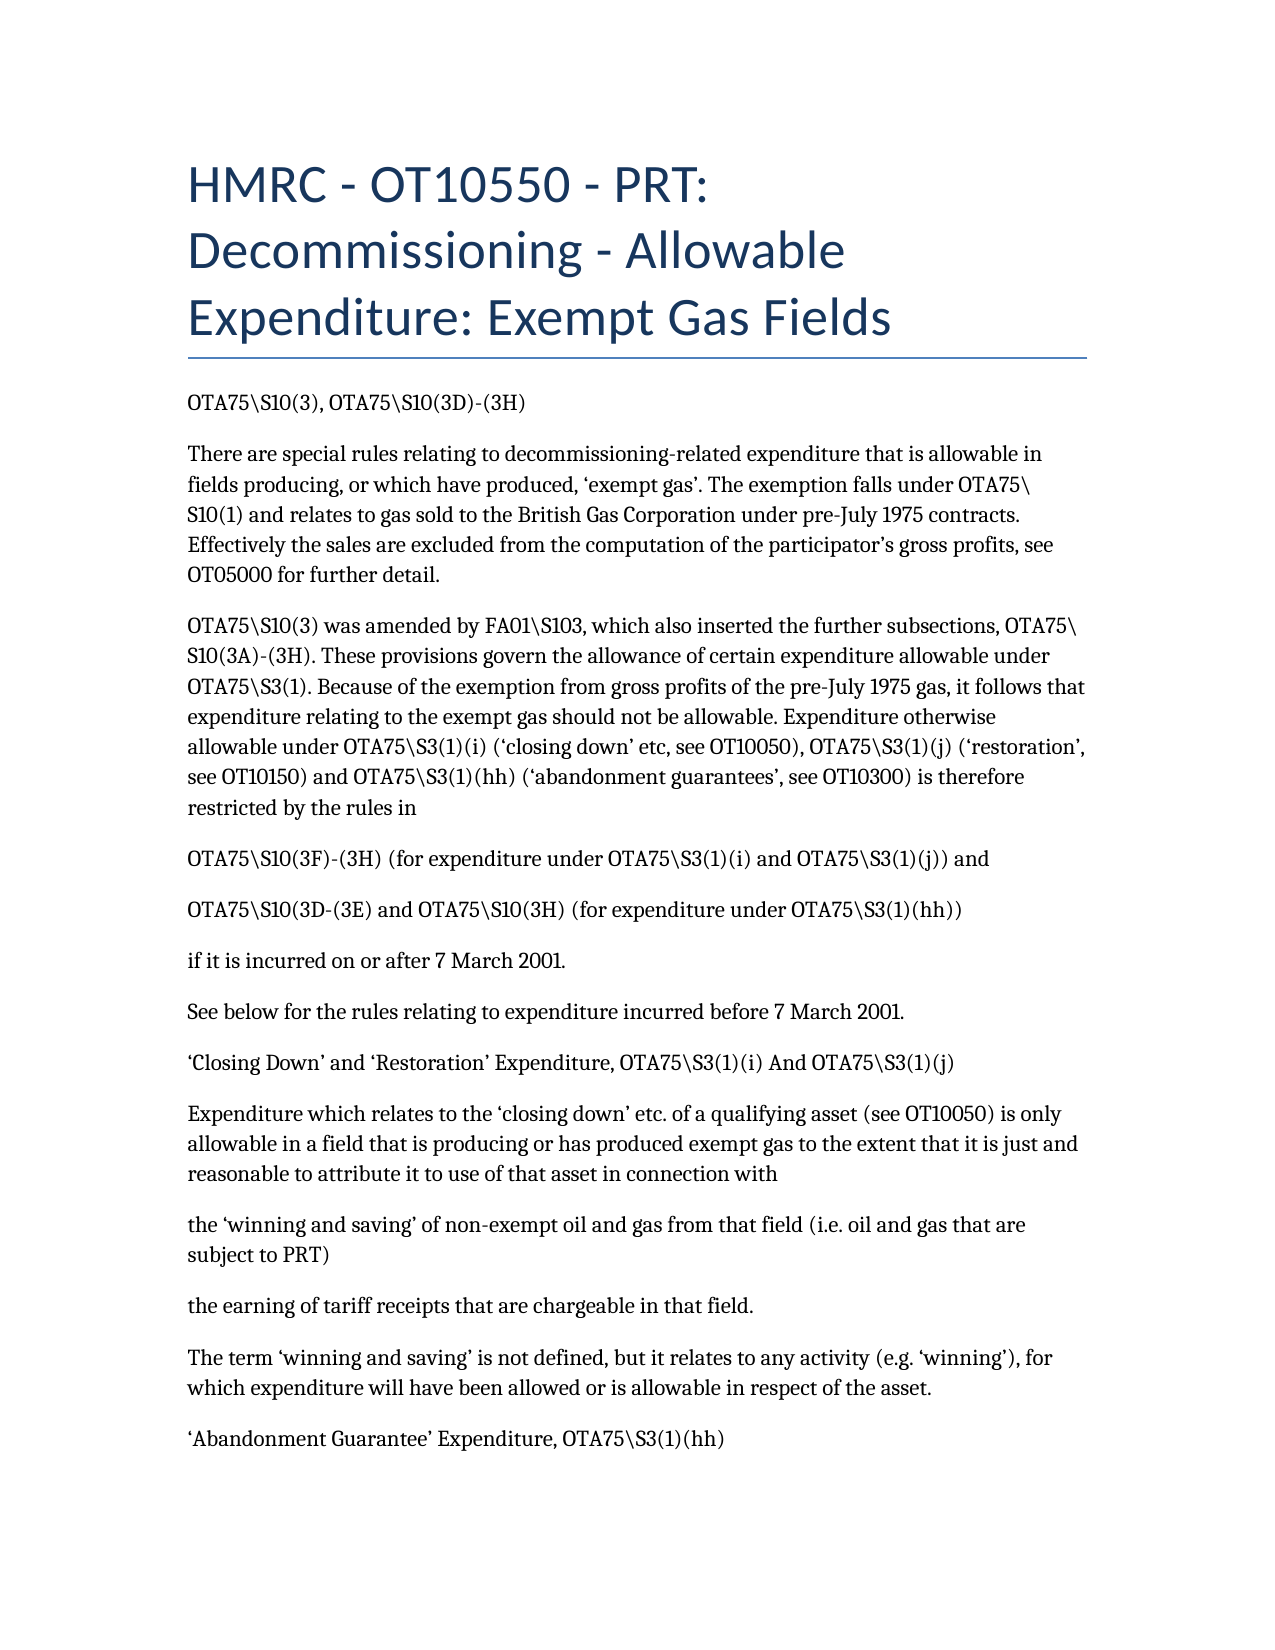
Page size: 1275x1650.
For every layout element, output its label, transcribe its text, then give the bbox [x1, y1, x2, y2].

text the ‘winning and saving’ of non-exempt oil and gas from that field (i.e. oil and gas that are subject to PRT) [187, 1212, 1087, 1268]
text Expenditure which relates to the ‘closing down’ etc. of a qualifying asset (see OT10050) is only allowable in a field that is producing or has produced exempt gas to the extent that it is just and reasonable to attribute it to use of that asset in connection with [187, 1101, 1087, 1187]
text OTA75\S10(3) was amended by FA01\S103, which also inserted the further subsections, OTA75\S10(3A)-(3H). These provisions govern the allowance of certain expenditure allowable under OTA75\S3(1). Because of the exemption from gross profits of the pre-July 1975 gas, it follows that expenditure relating to the exempt gas should not be allowable. Expenditure otherwise allowable under OTA75\S3(1)(i) (‘closing down’ etc, see OT10050), OTA75\S3(1)(j) (‘restoration’, see OT10150) and OTA75\S3(1)(hh) (‘abandonment guarantees’, see OT10300) is therefore restricted by the rules in [187, 613, 1087, 821]
text ‘Abandonment Guarantee’ Expenditure, OTA75\S3(1)(hh) [187, 1426, 1087, 1452]
text if it is incurred on or after 7 March 2001. [187, 947, 1087, 974]
text OTA75\S10(3), OTA75\S10(3D)-(3H) [187, 390, 1087, 416]
text OTA75\S10(3D-(3E) and OTA75\S10(3H) (for expenditure under OTA75\S3(1)(hh)) [187, 896, 1087, 923]
text ‘Closing Down’ and ‘Restoration’ Expenditure, OTA75\S3(1)(i) And OTA75\S3(1)(j) [187, 1049, 1087, 1076]
text the earning of tariff receipts that are chargeable in that field. [187, 1293, 1087, 1319]
text See below for the rules relating to expenditure incurred before 7 March 2001. [187, 998, 1087, 1025]
text OTA75\S10(3F)-(3H) (for expenditure under OTA75\S3(1)(i) and OTA75\S3(1)(j)) and [187, 845, 1087, 872]
text The term ‘winning and saving’ is not defined, but it relates to any activity (e.g. ‘winning’), for which expenditure will have been allowed or is allowable in respect of the asset. [187, 1344, 1087, 1401]
title HMRC - OT10550 - PRT: Decommissioning - Allowable Expenditure: Exempt Gas Fields [187, 150, 1087, 359]
text There are special rules relating to decommissioning-related expenditure that is allowable in fields producing, or which have produced, ‘exempt gas’. The exemption falls under OTA75\S10(1) and relates to gas sold to the British Gas Corporation under pre-July 1975 contracts. Effectively the sales are excluded from the computation of the participator’s gross profits, see OT05000 for further detail. [187, 441, 1087, 588]
